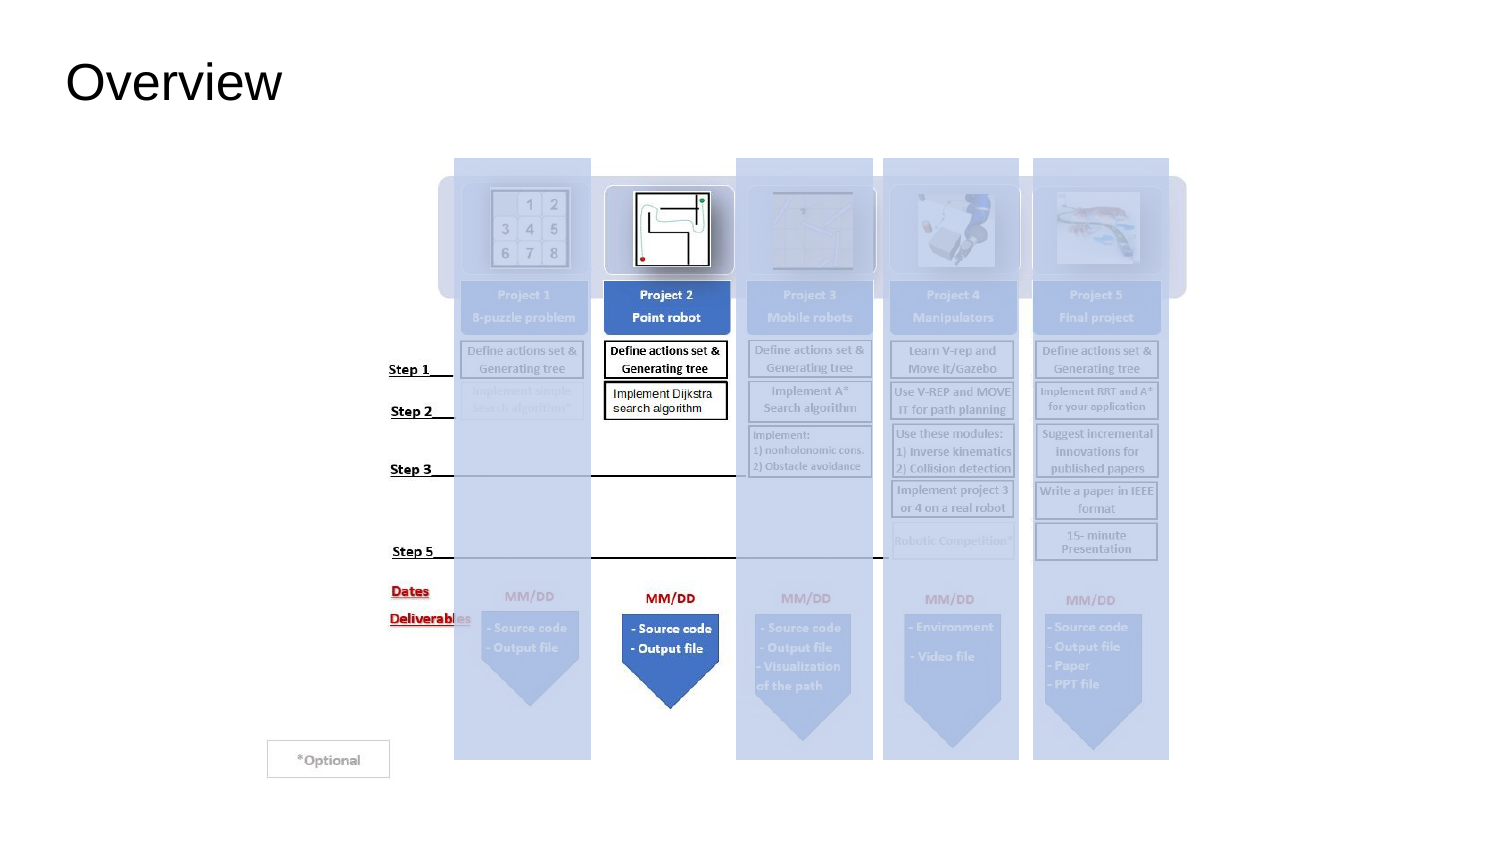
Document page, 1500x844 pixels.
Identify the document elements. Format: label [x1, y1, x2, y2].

picture [266, 158, 1187, 780]
